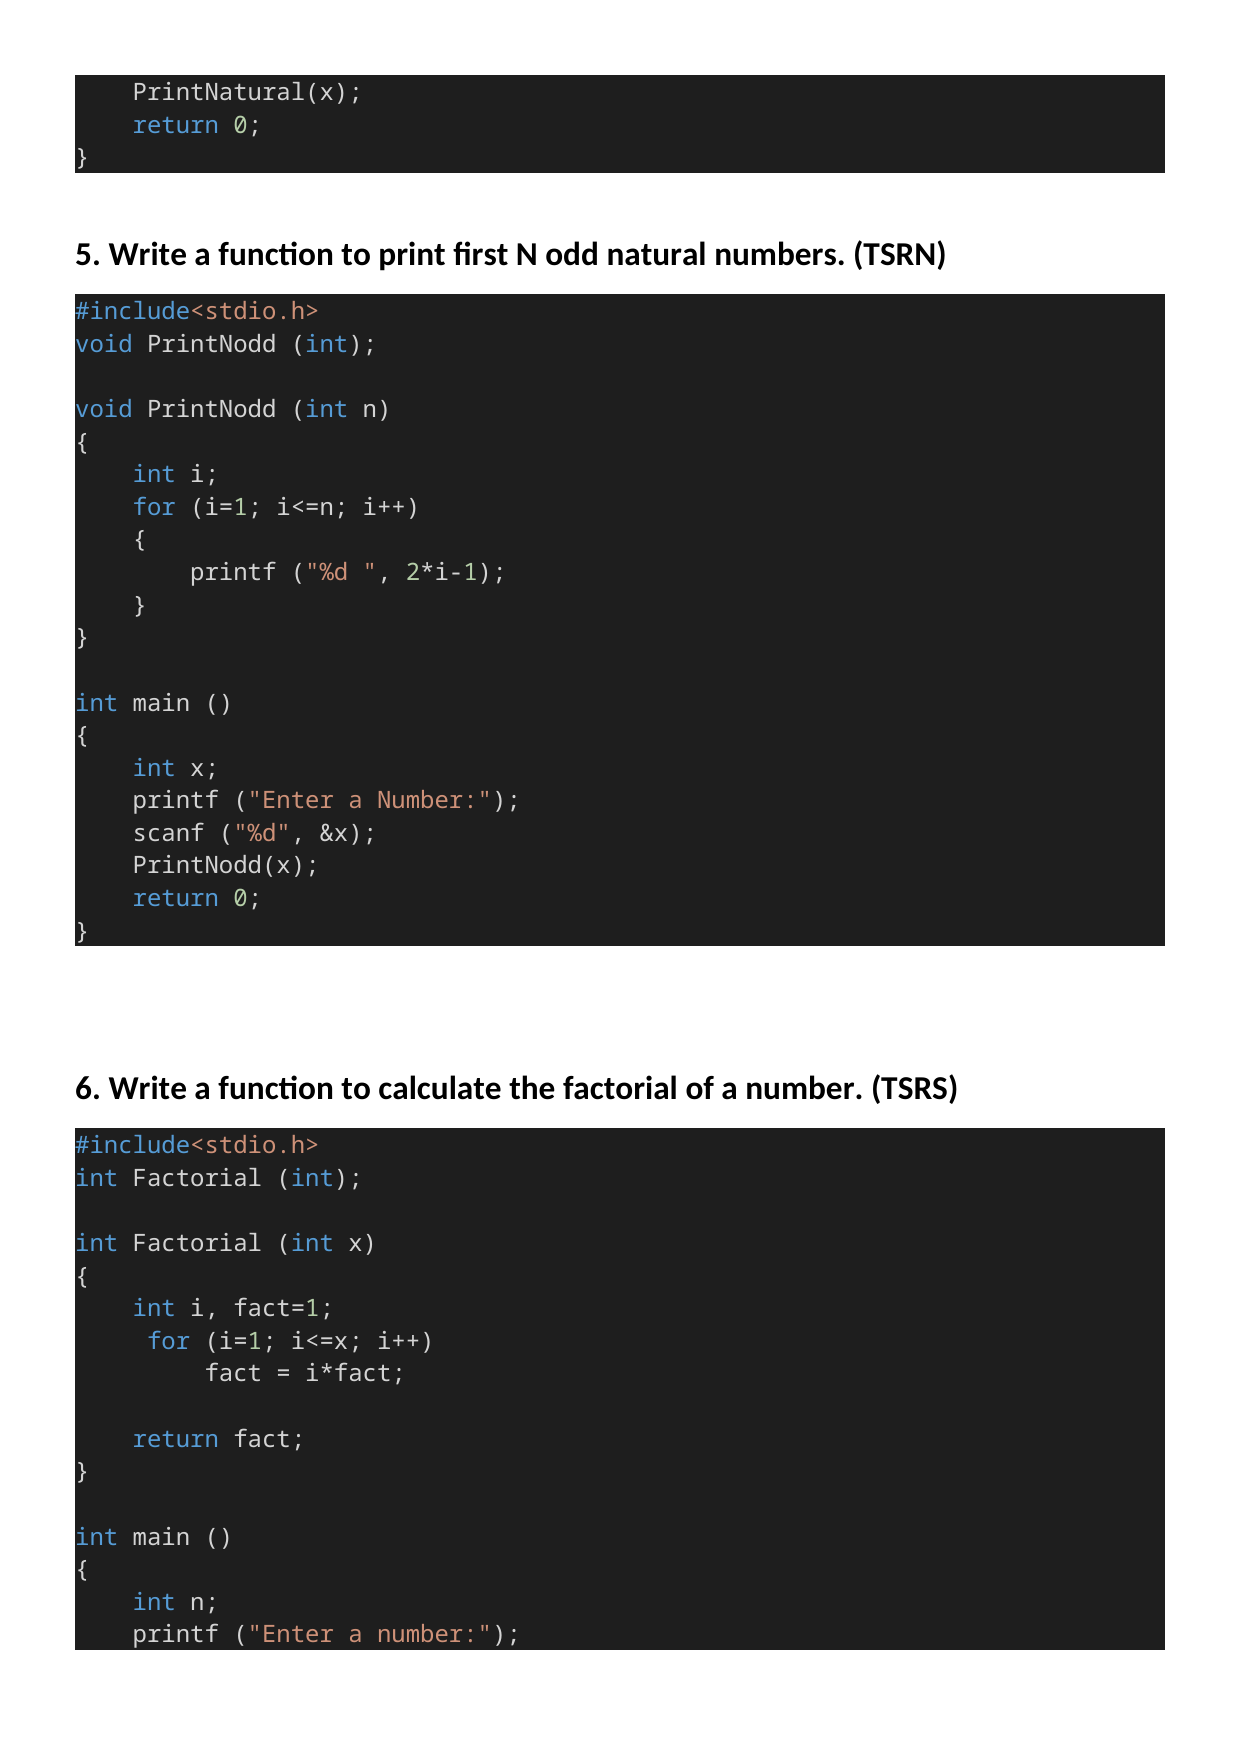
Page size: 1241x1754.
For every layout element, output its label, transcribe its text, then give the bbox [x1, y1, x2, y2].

text fact = i*fact; [75, 1356, 1165, 1389]
text 5. Write a function to print first N odd natural numbers. (TSRN) [75, 233, 1165, 274]
text { [75, 1258, 1165, 1291]
text { [75, 1552, 1165, 1584]
text void PrintNodd (int); [75, 327, 1165, 359]
text PrintNatural(x); [75, 75, 1165, 108]
text return 0; [75, 881, 1165, 913]
text return 0; [75, 108, 1165, 140]
text int i, fact=1; [75, 1291, 1165, 1324]
text { [75, 424, 1165, 457]
text void PrintNodd (int n) [75, 392, 1165, 424]
text #include<stdio.h> [75, 1128, 1165, 1161]
text #include<stdio.h> [75, 294, 1165, 327]
text int i; [75, 457, 1165, 490]
text int n; [75, 1584, 1165, 1617]
text PrintNodd(x); [75, 848, 1165, 881]
text return fact; [75, 1421, 1165, 1454]
text int Factorial (int x) [75, 1226, 1165, 1258]
text printf ("Enter a Number:"); [75, 783, 1165, 816]
text int main () [75, 1519, 1165, 1552]
text printf ("Enter a number:"); [75, 1617, 1165, 1650]
text scanf ("%d", &x); [75, 816, 1165, 848]
text } [75, 1454, 1165, 1487]
text int x; [75, 751, 1165, 783]
text int Factorial (int); [75, 1161, 1165, 1193]
text printf ("%d ", 2*i-1); [75, 555, 1165, 587]
text } [75, 140, 1165, 173]
text { [75, 718, 1165, 751]
text { [75, 522, 1165, 555]
text 6. Write a function to calculate the factorial of a number. (TSRS) [75, 1067, 1165, 1108]
text } [75, 587, 1165, 620]
text int main () [75, 685, 1165, 718]
text } [75, 620, 1165, 653]
text } [75, 913, 1165, 946]
text for (i=1; i<=x; i++) [75, 1324, 1165, 1356]
text for (i=1; i<=n; i++) [75, 490, 1165, 522]
